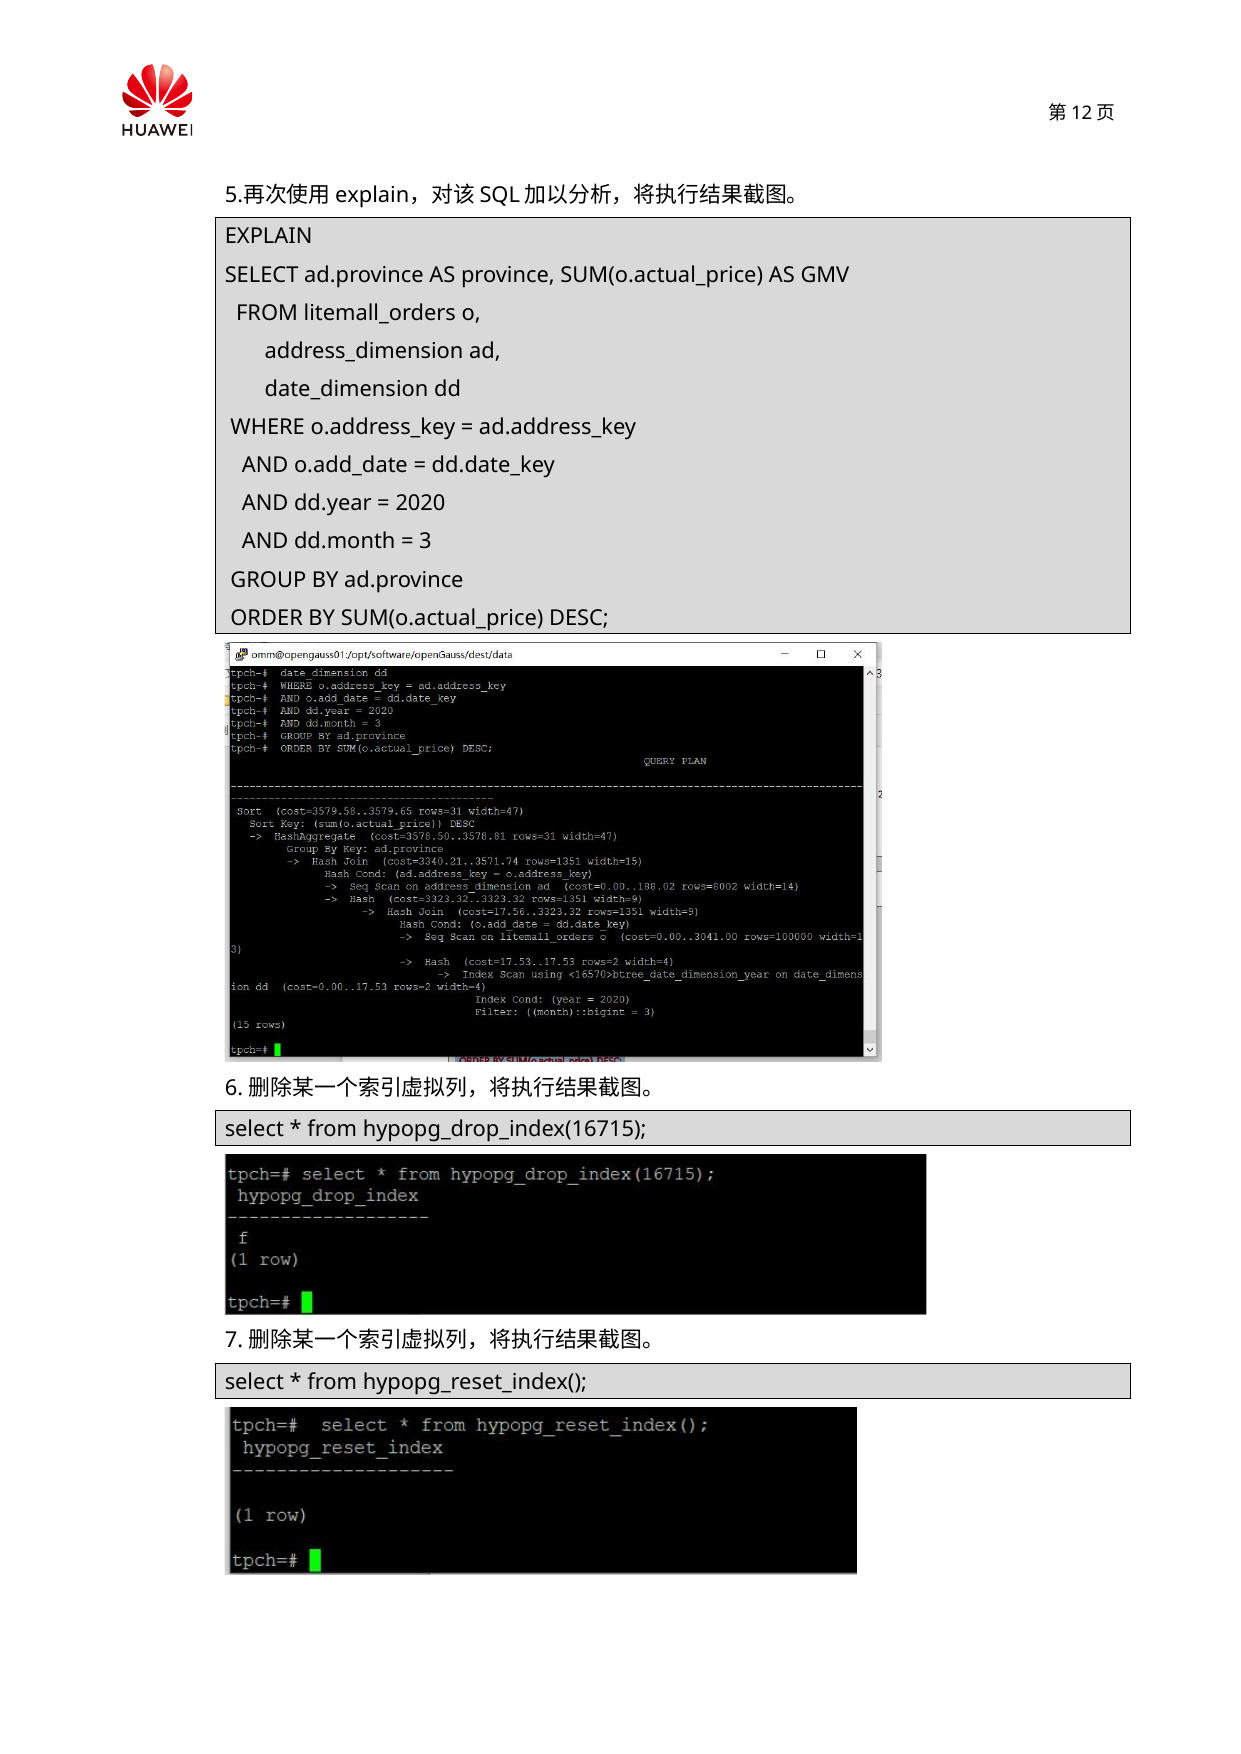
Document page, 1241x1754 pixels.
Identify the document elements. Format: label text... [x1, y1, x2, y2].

picture [224, 1407, 857, 1575]
text ORDER BY SUM(o.actual_price) DESC; [216, 598, 1130, 633]
text date_dimension dd [216, 370, 1130, 403]
text FROM litemall_orders o, [216, 293, 1130, 326]
text 6. 删除某一个索引虚拟列，将执行结果截图。 [224, 1070, 1122, 1101]
text SELECT ad.province AS province, SUM(o.actual_price) AS GMV [216, 255, 1130, 288]
picture [122, 64, 193, 136]
text AND o.add_date = dd.date_key [216, 446, 1130, 479]
text select * from hypopg_reset_index(); [216, 1364, 1130, 1398]
text select * from hypopg_drop_index(16715); [216, 1111, 1130, 1145]
picture [224, 1154, 927, 1315]
text EXPLAIN [216, 218, 1130, 250]
text AND dd.year = 2020 [216, 484, 1130, 517]
text address_dimension ad, [216, 332, 1130, 364]
text AND dd.month = 3 [216, 522, 1130, 555]
text 7. 删除某一个索引虚拟列，将执行结果截图。 [224, 1322, 1122, 1354]
picture [224, 642, 882, 1062]
text WHERE o.address_key = ad.address_key [216, 408, 1130, 441]
text 5.再次使用explain，对该SQL加以分析，将执行结果截图。 [224, 177, 1122, 209]
text GROUP BY ad.province [216, 560, 1130, 593]
